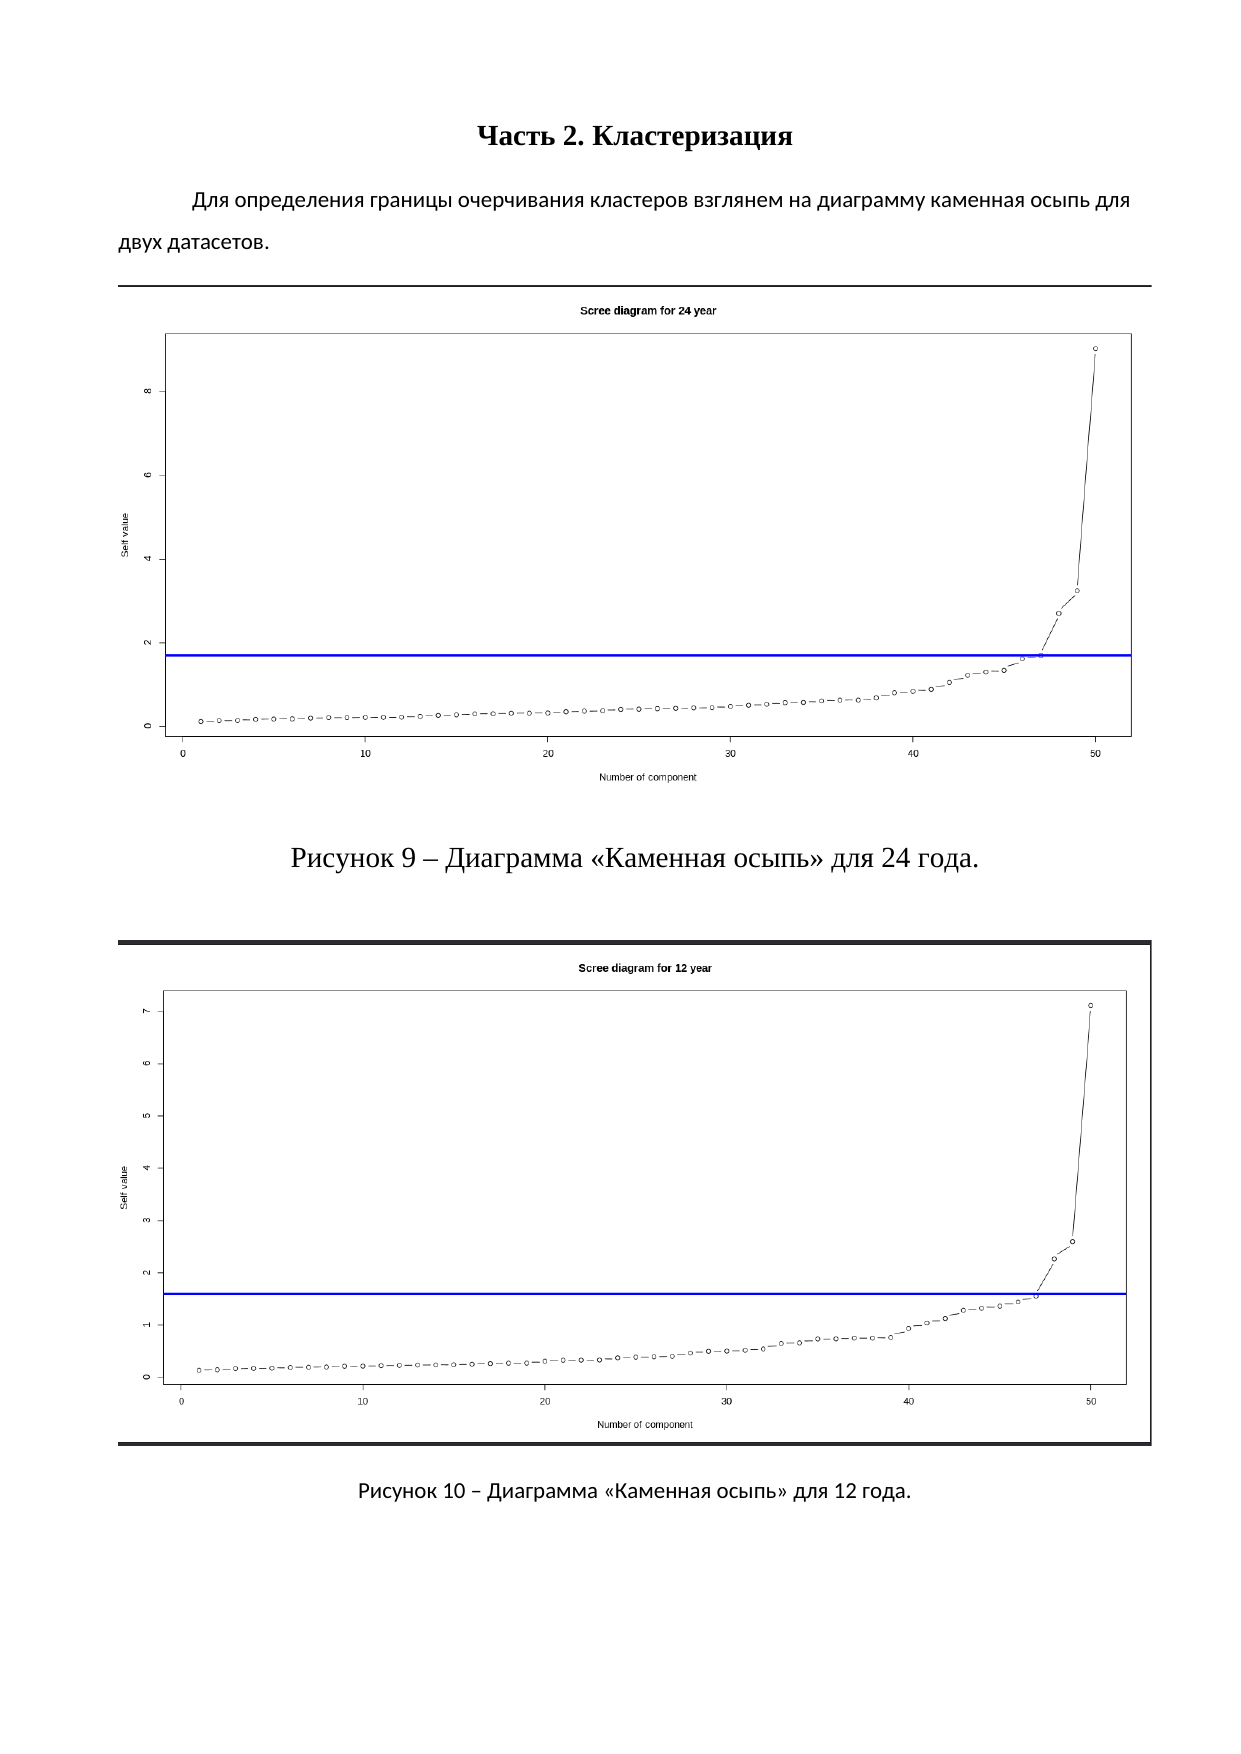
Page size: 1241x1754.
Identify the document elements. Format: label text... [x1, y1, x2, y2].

list Рисунок 10 – Диаграмма «Каменная осыпь» для 12 года. [118, 1446, 1152, 1505]
text Для определения границы очерчивания кластеров взглянем на диаграмму каменная осыпь для двух датасетов. [118, 185, 1152, 255]
text Часть 2. Кластеризация [118, 118, 1152, 152]
list Рисунок 9 – Диаграмма «Каменная осыпь» для 24 года. [118, 793, 1152, 873]
picture [118, 285, 1152, 793]
picture [118, 940, 1152, 1446]
